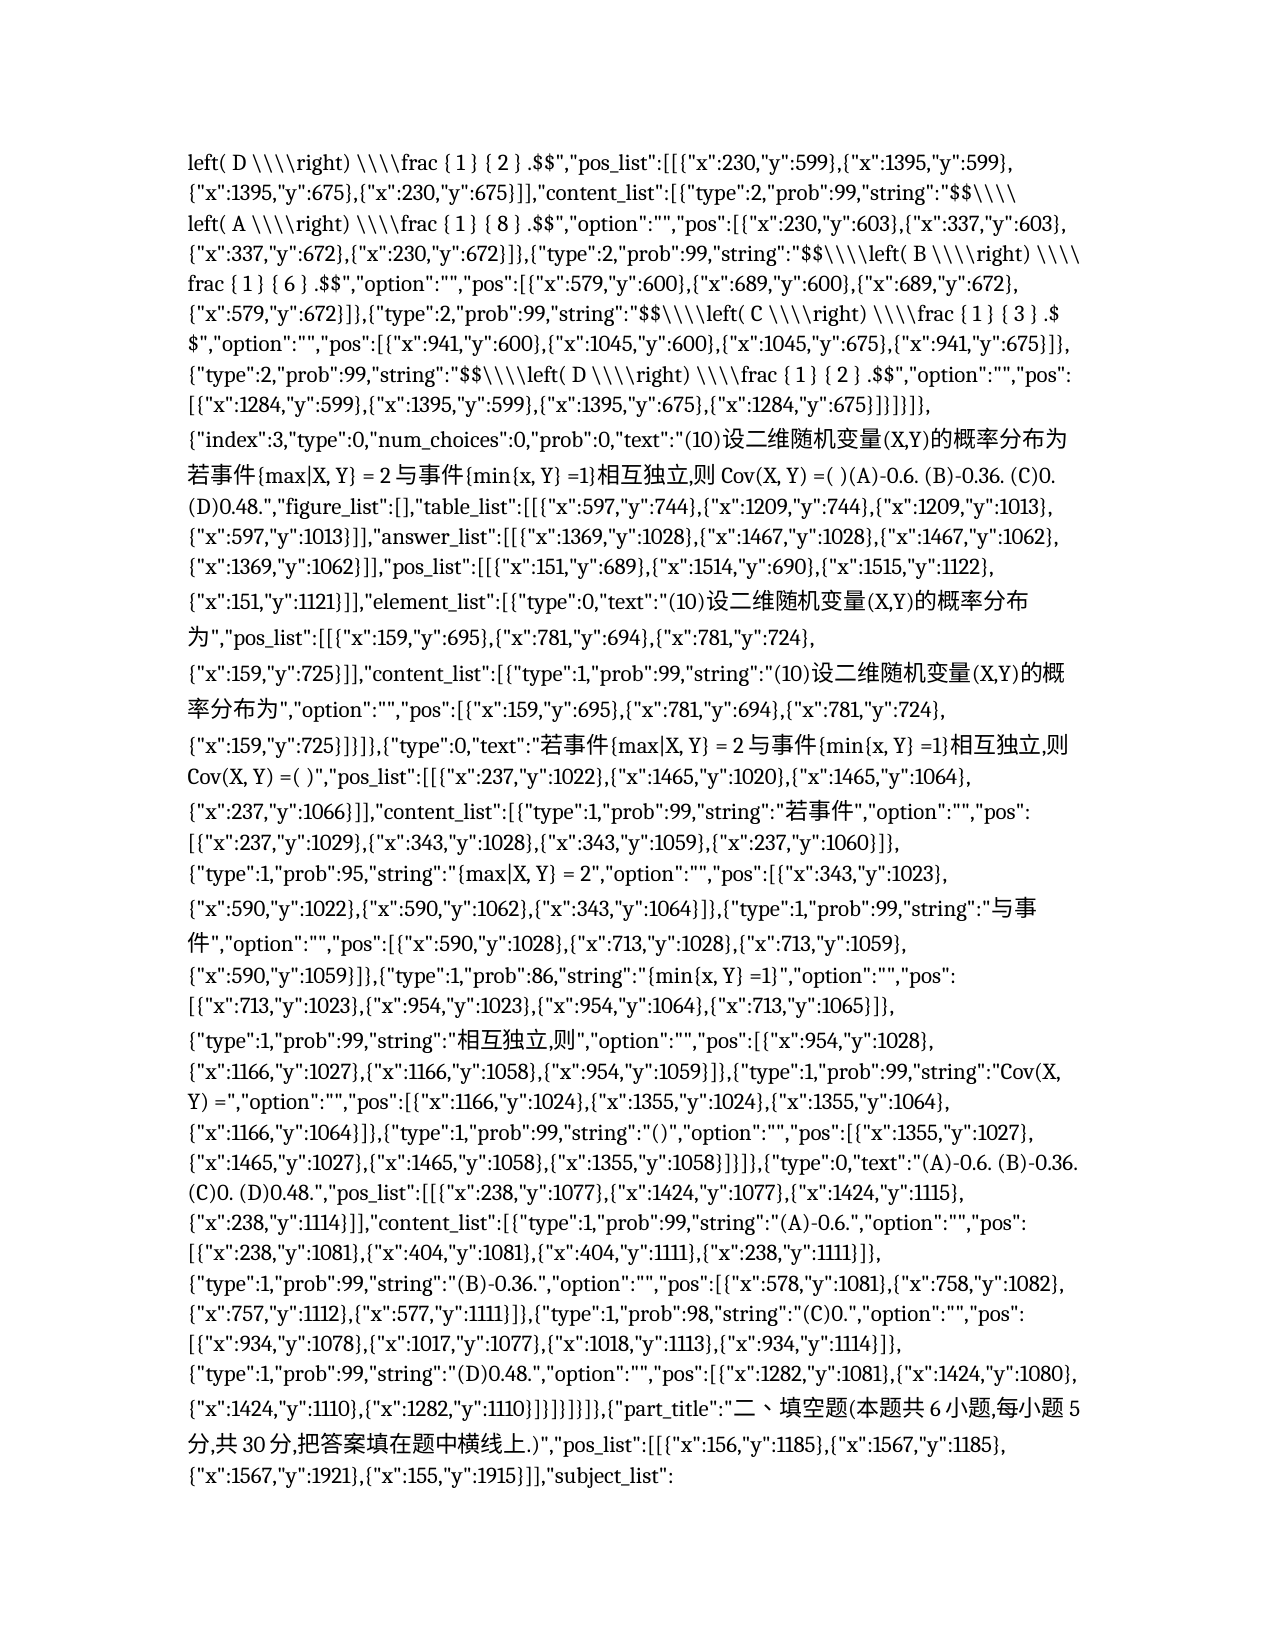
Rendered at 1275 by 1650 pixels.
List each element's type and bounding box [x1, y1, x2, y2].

text [187, 150, 1087, 1489]
